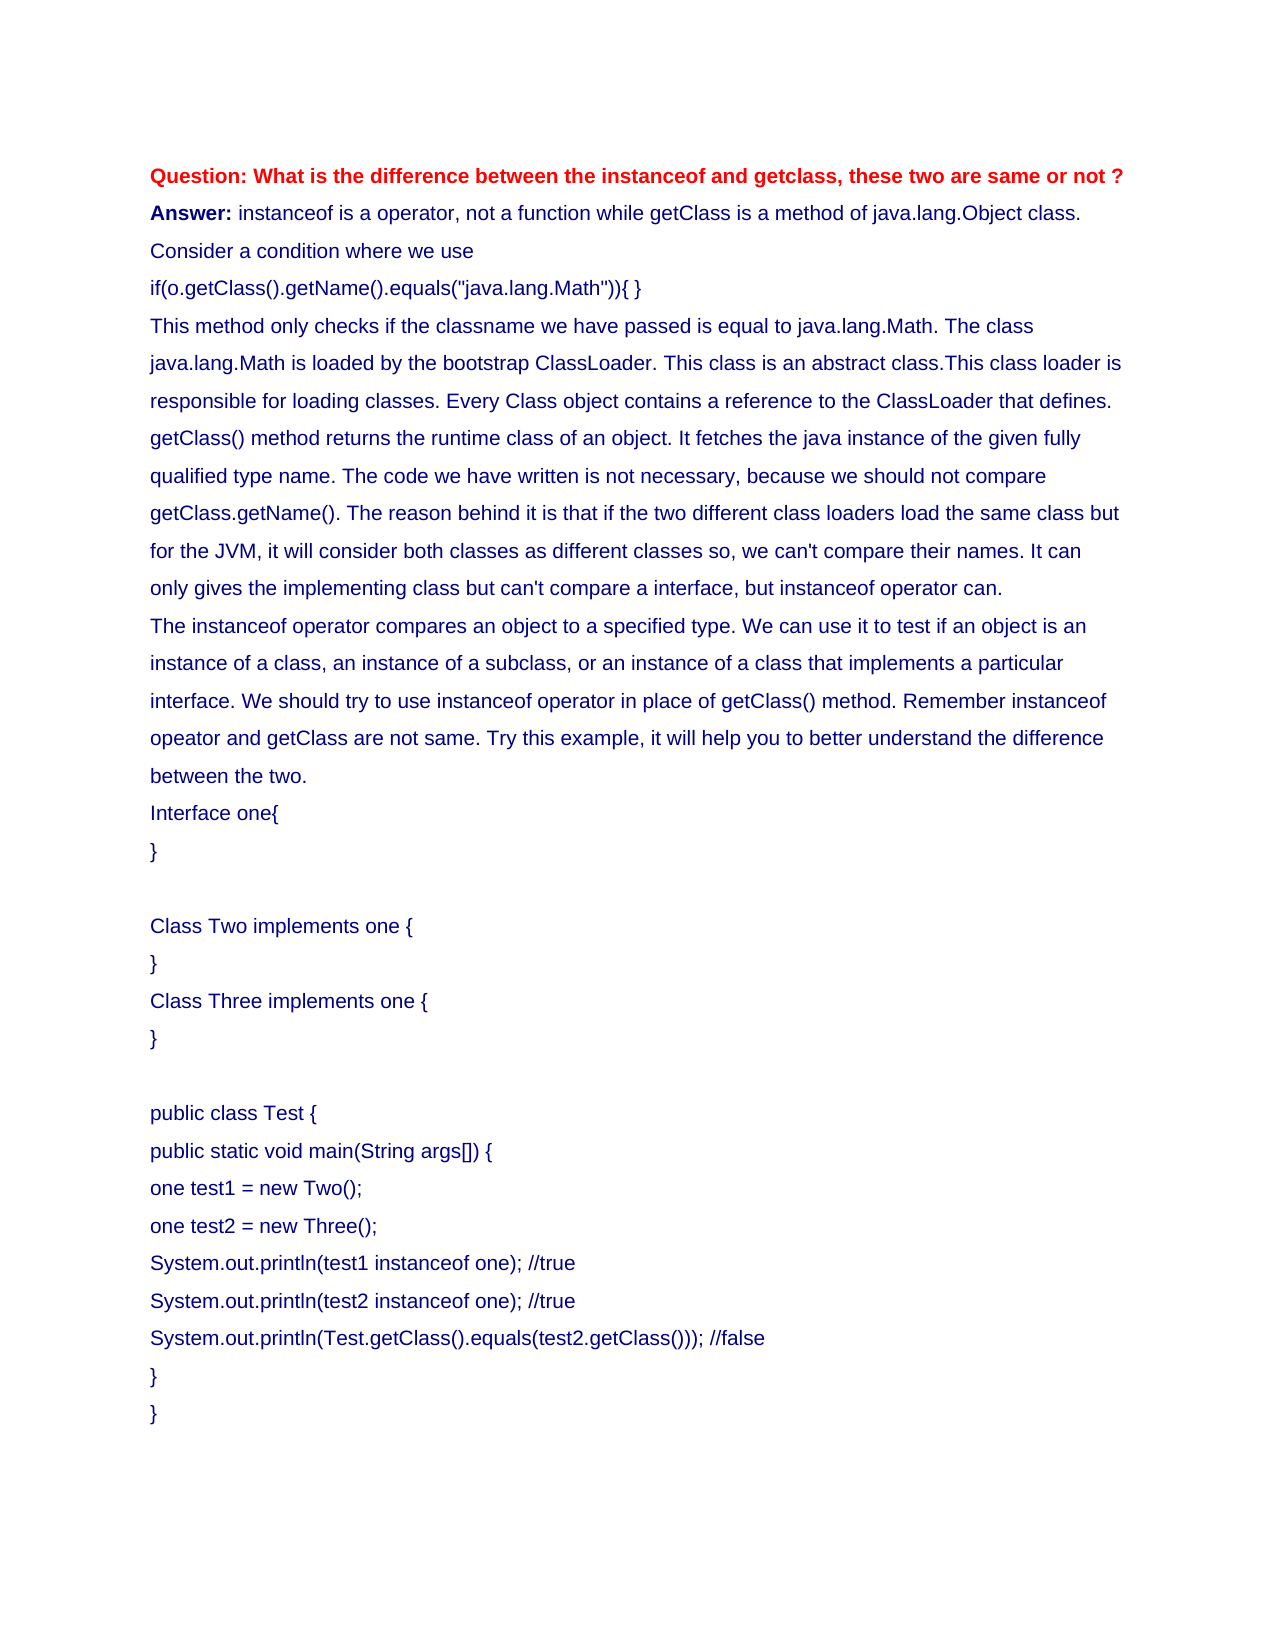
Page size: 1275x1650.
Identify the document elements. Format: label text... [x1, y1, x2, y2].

text Question: What is the difference between the instanceof and getclass, these two are same or not ? Answer: instanceof is a operator, not a function while getClass is a method of java.lang.Object class. Consider a condition where we use if(o.getClass().getName().equals("java.lang.Math")){ } This method only checks if the classname we have passed is equal to java.lang.Math. The class java.lang.Math is loaded by the bootstrap ClassLoader. This class is an abstract class.This class loader is responsible for loading classes. Every Class object contains a reference to the ClassLoader that defines. getClass() method returns the runtime class of an object. It fetches the java instance of the given fully qualified type name. The code we have written is not necessary, because we should not compare getClass.getName(). The reason behind it is that if the two different class loaders load the same class but for the JVM, it will consider both classes as different classes so, we can't compare their names. It can only gives the implementing class but can't compare a interface, but instanceof operator can. The instanceof operator compares an object to a specified type. We can use it to test if an object is an instance of a class, an instance of a subclass, or an instance of a class that implements a particular interface. We should try to use instanceof operator in place of getClass() method. Remember instanceof opeator and getClass are not same. Try this example, it will help you to better understand the difference between the two. Interface one{ } Class Two implements one { } Class Three implements one { } public class Test { public static void main(String args[]) { one test1 = new Two(); one test2 = new Three(); System.out.println(test1 instanceof one); //true System.out.println(test2 instanceof one); //true System.out.println(Test.getClass().equals(test2.getClass())); //false } } [150, 150, 1125, 1425]
